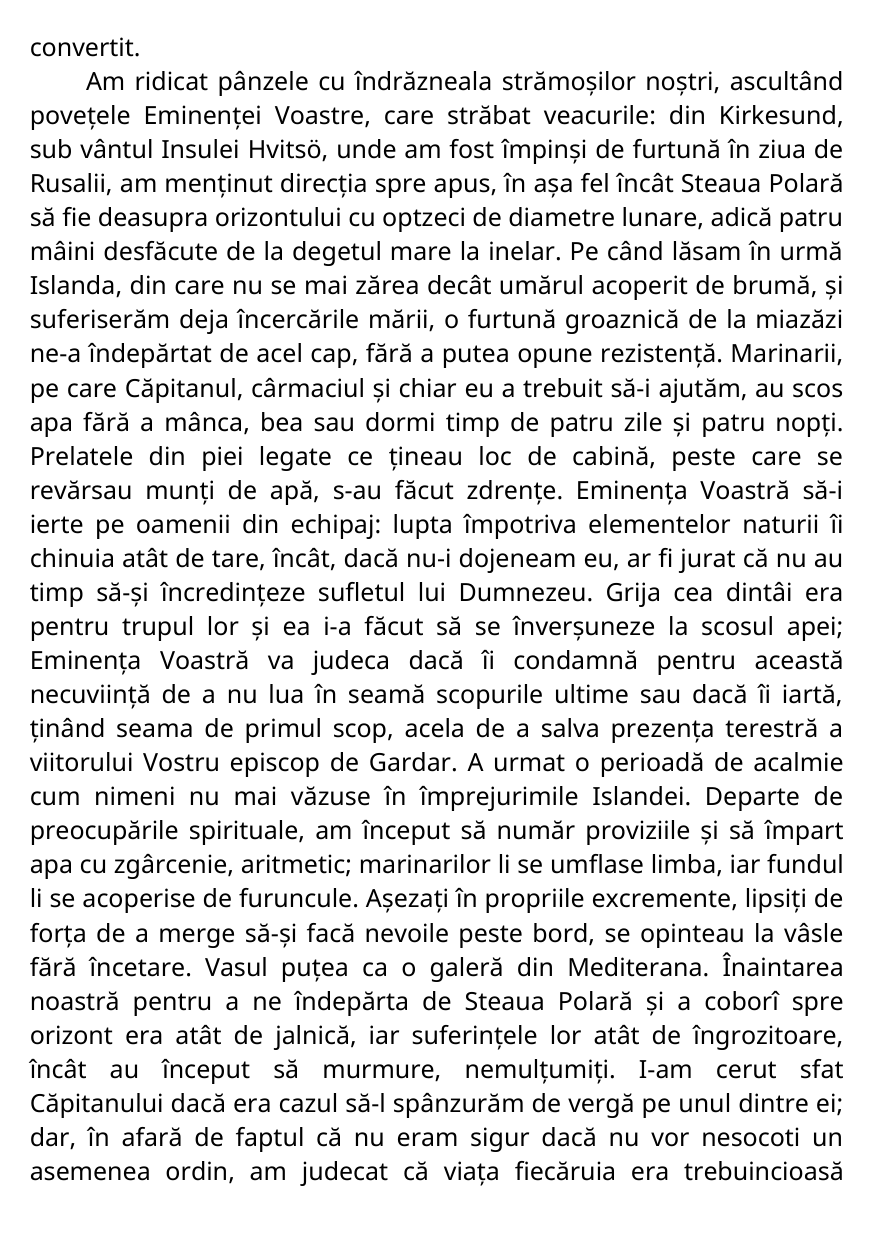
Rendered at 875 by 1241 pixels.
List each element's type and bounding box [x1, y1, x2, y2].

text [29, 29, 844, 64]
text [29, 64, 844, 1188]
